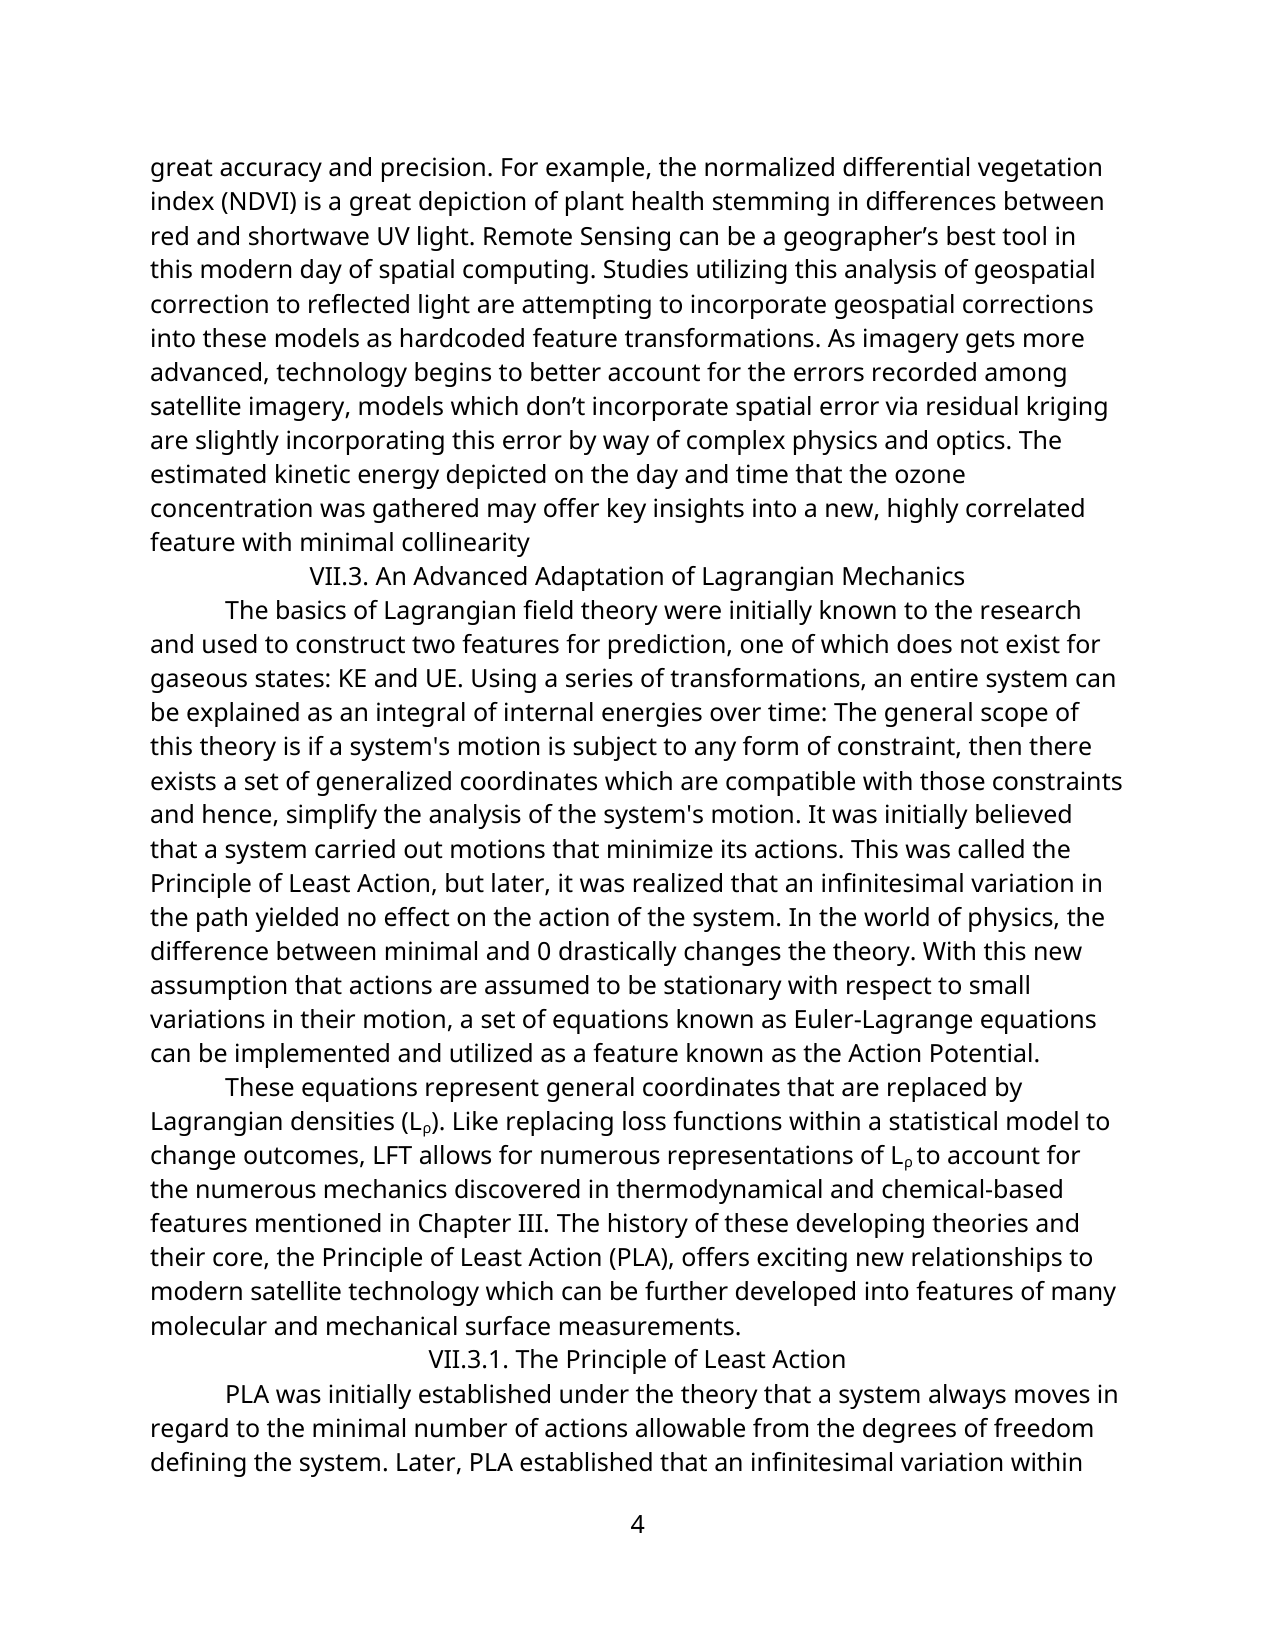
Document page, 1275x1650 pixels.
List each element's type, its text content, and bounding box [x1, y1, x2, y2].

text VII.3. An Advanced Adaptation of Lagrangian Mechanics [150, 559, 1125, 593]
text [150, 1376, 1125, 1478]
text These equations represent general coordinates that are replaced by Lagrangian densities (Lρ). Like replacing loss functions within a statistical model to change outcomes, LFT allows for numerous representations of Lρ to account for the numerous mechanics discovered in thermodynamical and chemical-based features mentioned in Chapter III. The history of these developing theories and their core, the Principle of Least Action (PLA), offers exciting new relationships to modern satellite technology which can be further developed into features of many molecular and mechanical surface measurements. [150, 1070, 1125, 1342]
text VII.3.1. The Principle of Least Action [150, 1342, 1125, 1376]
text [150, 150, 1125, 559]
text The basics of Lagrangian field theory were initially known to the research and used to construct two features for prediction, one of which does not exist for gaseous states: KE and UE. Using a series of transformations, an entire system can be explained as an integral of internal energies over time: The general scope of this theory is if a system's motion is subject to any form of constraint, then there exists a set of generalized coordinates which are compatible with those constraints and hence, simplify the analysis of the system's motion. It was initially believed that a system carried out motions that minimize its actions. This was called the Principle of Least Action, but later, it was realized that an infinitesimal variation in the path yielded no effect on the action of the system. In the world of physics, the difference between minimal and 0 drastically changes the theory. With this new assumption that actions are assumed to be stationary with respect to small variations in their motion, a set of equations known as Euler-Lagrange equations can be implemented and utilized as a feature known as the Action Potential. [150, 593, 1125, 1070]
